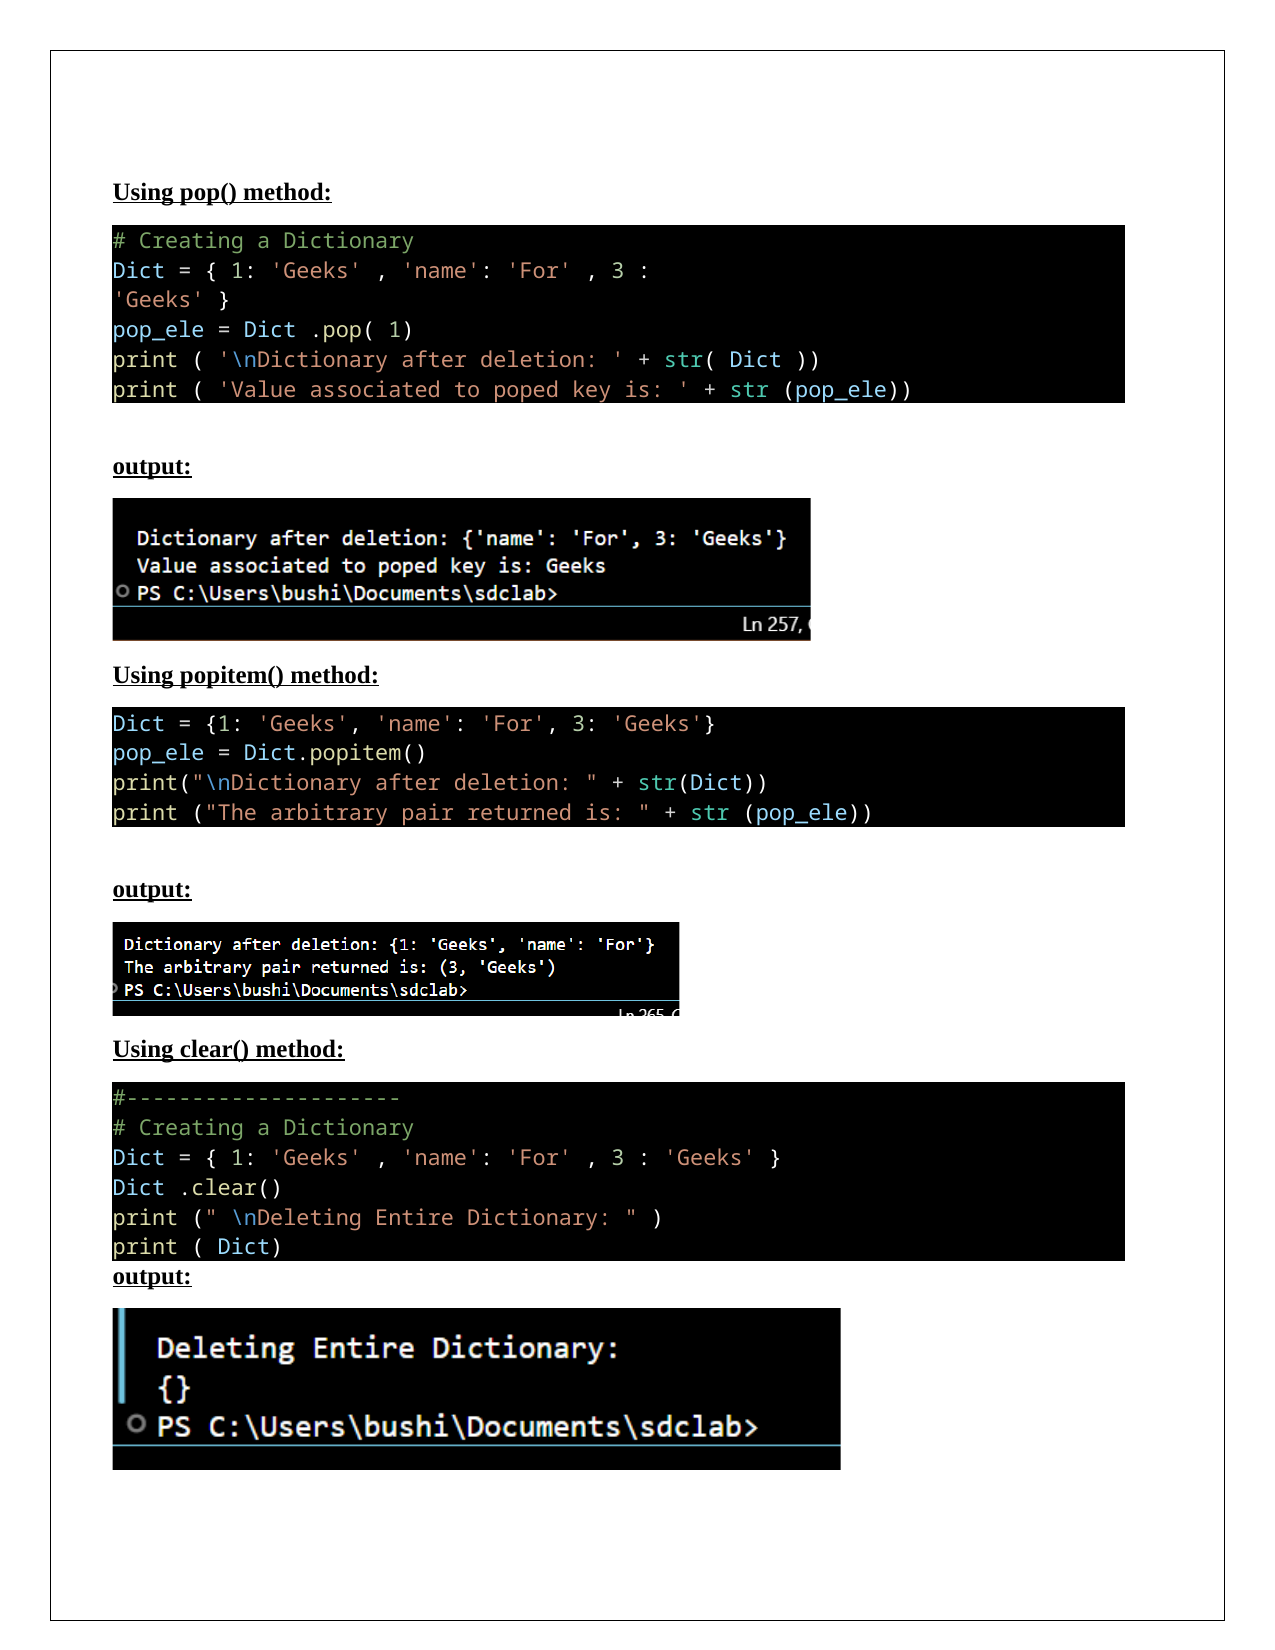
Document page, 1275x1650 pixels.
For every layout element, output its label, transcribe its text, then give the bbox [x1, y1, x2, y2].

text print("\nDictionary after deletion: " + str(Dict)) [112, 767, 1125, 797]
text pop_ele = Dict .pop( 1) [112, 314, 1125, 344]
picture [112, 1308, 841, 1470]
text Dict .clear() [112, 1172, 1125, 1201]
text Using popitem() method: [112, 660, 1125, 688]
text Dict = {1: 'Geeks', 'name': 'For', 3: 'Geeks'} [112, 707, 1125, 737]
text 'Geeks' } [112, 284, 1125, 314]
text Using pop() method: [112, 177, 1125, 206]
text print ( Dict) [112, 1231, 1125, 1261]
text print (" \nDeleting Entire Dictionary: " ) [112, 1201, 1125, 1231]
text output: [112, 451, 1125, 480]
text print ( 'Value associated to poped key is: ' + str (pop_ele)) [112, 374, 1125, 403]
picture [112, 922, 680, 1016]
text # Creating a Dictionary [112, 225, 1125, 254]
text # Creating a Dictionary [112, 1112, 1125, 1142]
text #--------------------- [112, 1082, 1125, 1112]
text Using clear() method: [112, 1034, 1125, 1063]
picture [112, 498, 811, 641]
text output: [112, 1261, 1125, 1290]
text print ( '\nDictionary after deletion: ' + str( Dict )) [112, 344, 1125, 374]
text Dict = { 1: 'Geeks' , 'name': 'For' , 3 : 'Geeks' } [112, 1142, 1125, 1172]
text print ("The arbitrary pair returned is: " + str (pop_ele)) [112, 797, 1125, 827]
text output: [112, 874, 1125, 903]
text pop_ele = Dict.popitem() [112, 737, 1125, 767]
text Dict = { 1: 'Geeks' , 'name': 'For' , 3 : [112, 254, 1125, 284]
